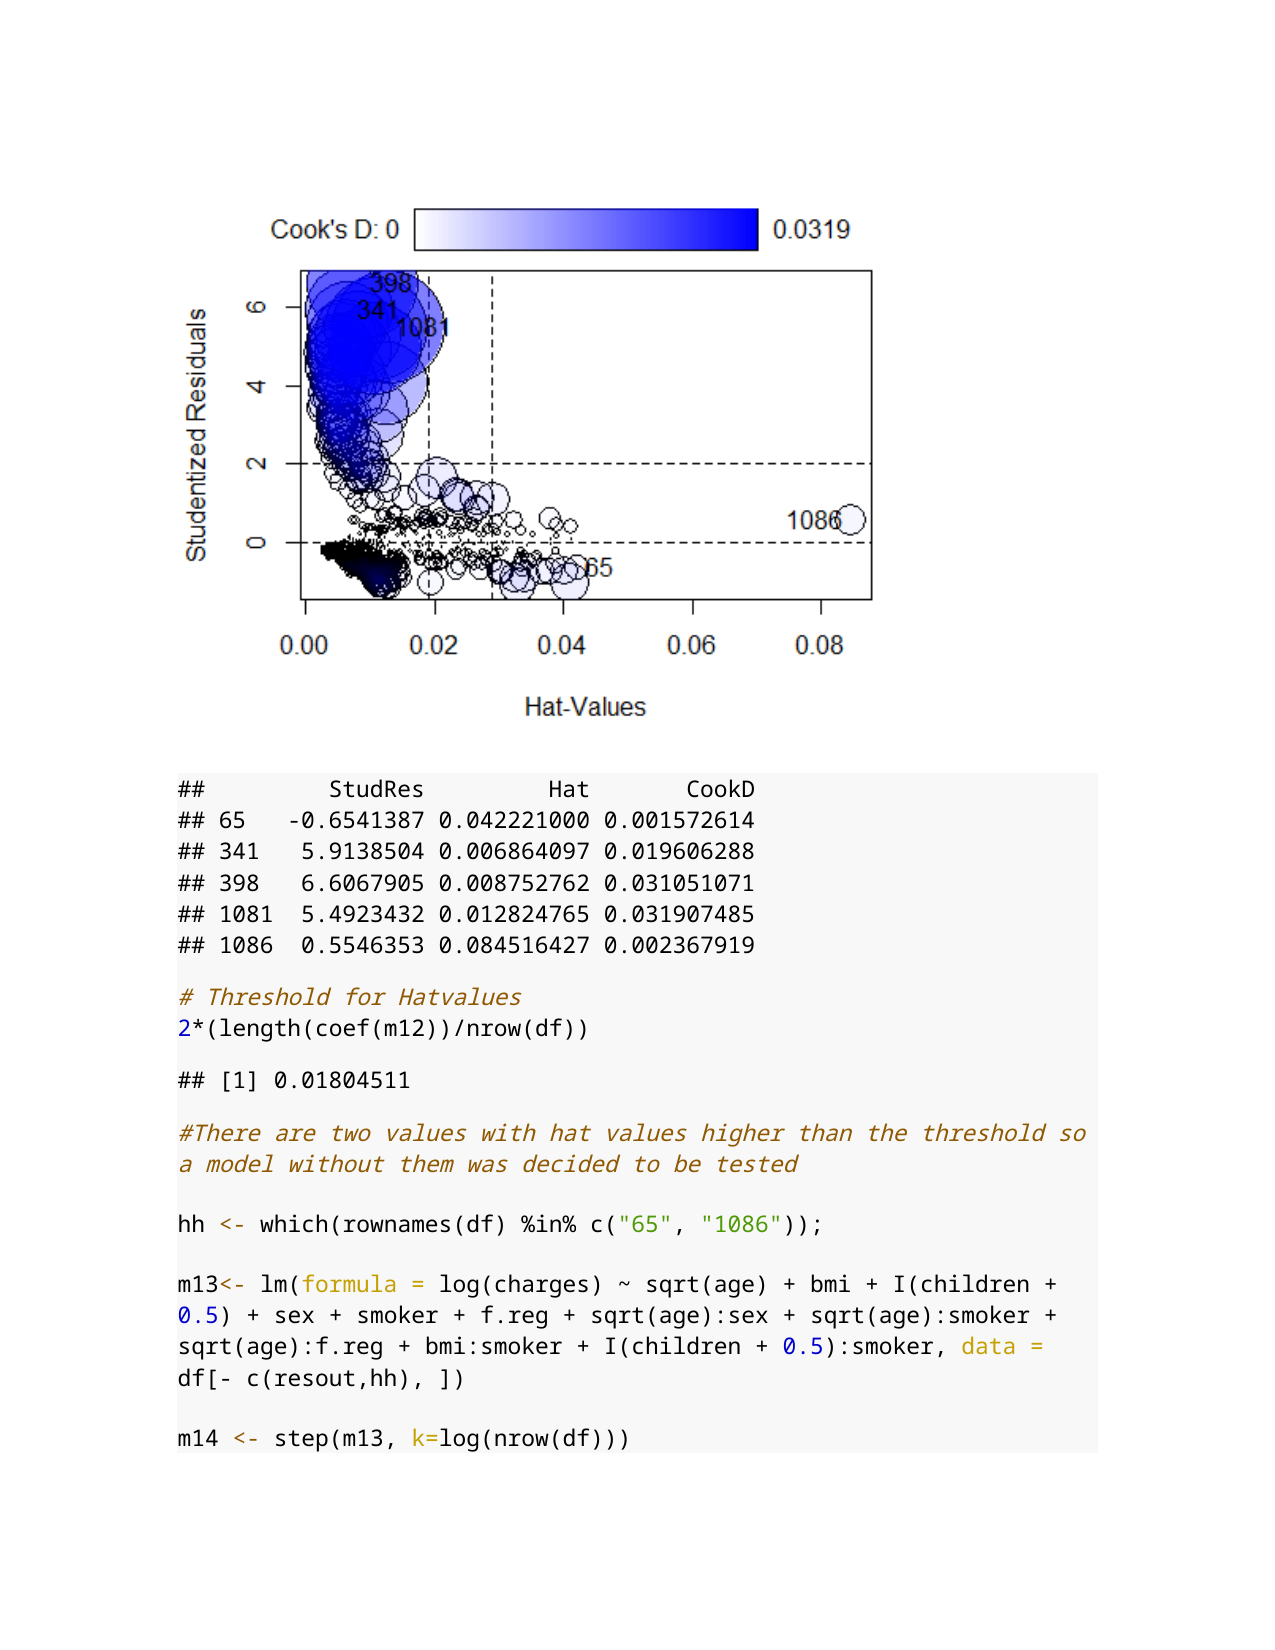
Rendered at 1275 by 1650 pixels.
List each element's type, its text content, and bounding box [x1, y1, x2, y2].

text #There are two values with hat values higher than the threshold so a model without them was decided to be tested hh <- which(rownames(df) %in% c("65", "1086")); m13<- lm(formula = log(charges) ~ sqrt(age) + bmi + I(children + 0.5) + sex + smoker + f.reg + sqrt(age):sex + sqrt(age):smoker + sqrt(age):f.reg + bmi:smoker + I(children + 0.5):smoker, data = df[- c(resout,hh), ]) m14 <- step(m13, k=log(nrow(df))) [177, 1116, 1098, 1453]
picture [177, 147, 935, 754]
text # Threshold for Hatvalues 2*(length(coef(m12))/nrow(df)) [521, 981, 1098, 1043]
text ## StudRes Hat CookD ## 65 -0.6541387 0.042221000 0.001572614 ## 341 5.9138504 0.006864097 0.019606288 ## 398 6.6067905 0.008752762 0.031051071 ## 1081 5.4923432 0.012824765 0.031907485 ## 1086 0.5546353 0.084516427 0.002367919 [177, 773, 1098, 960]
text ## [1] 0.01804511 [177, 1064, 1098, 1096]
